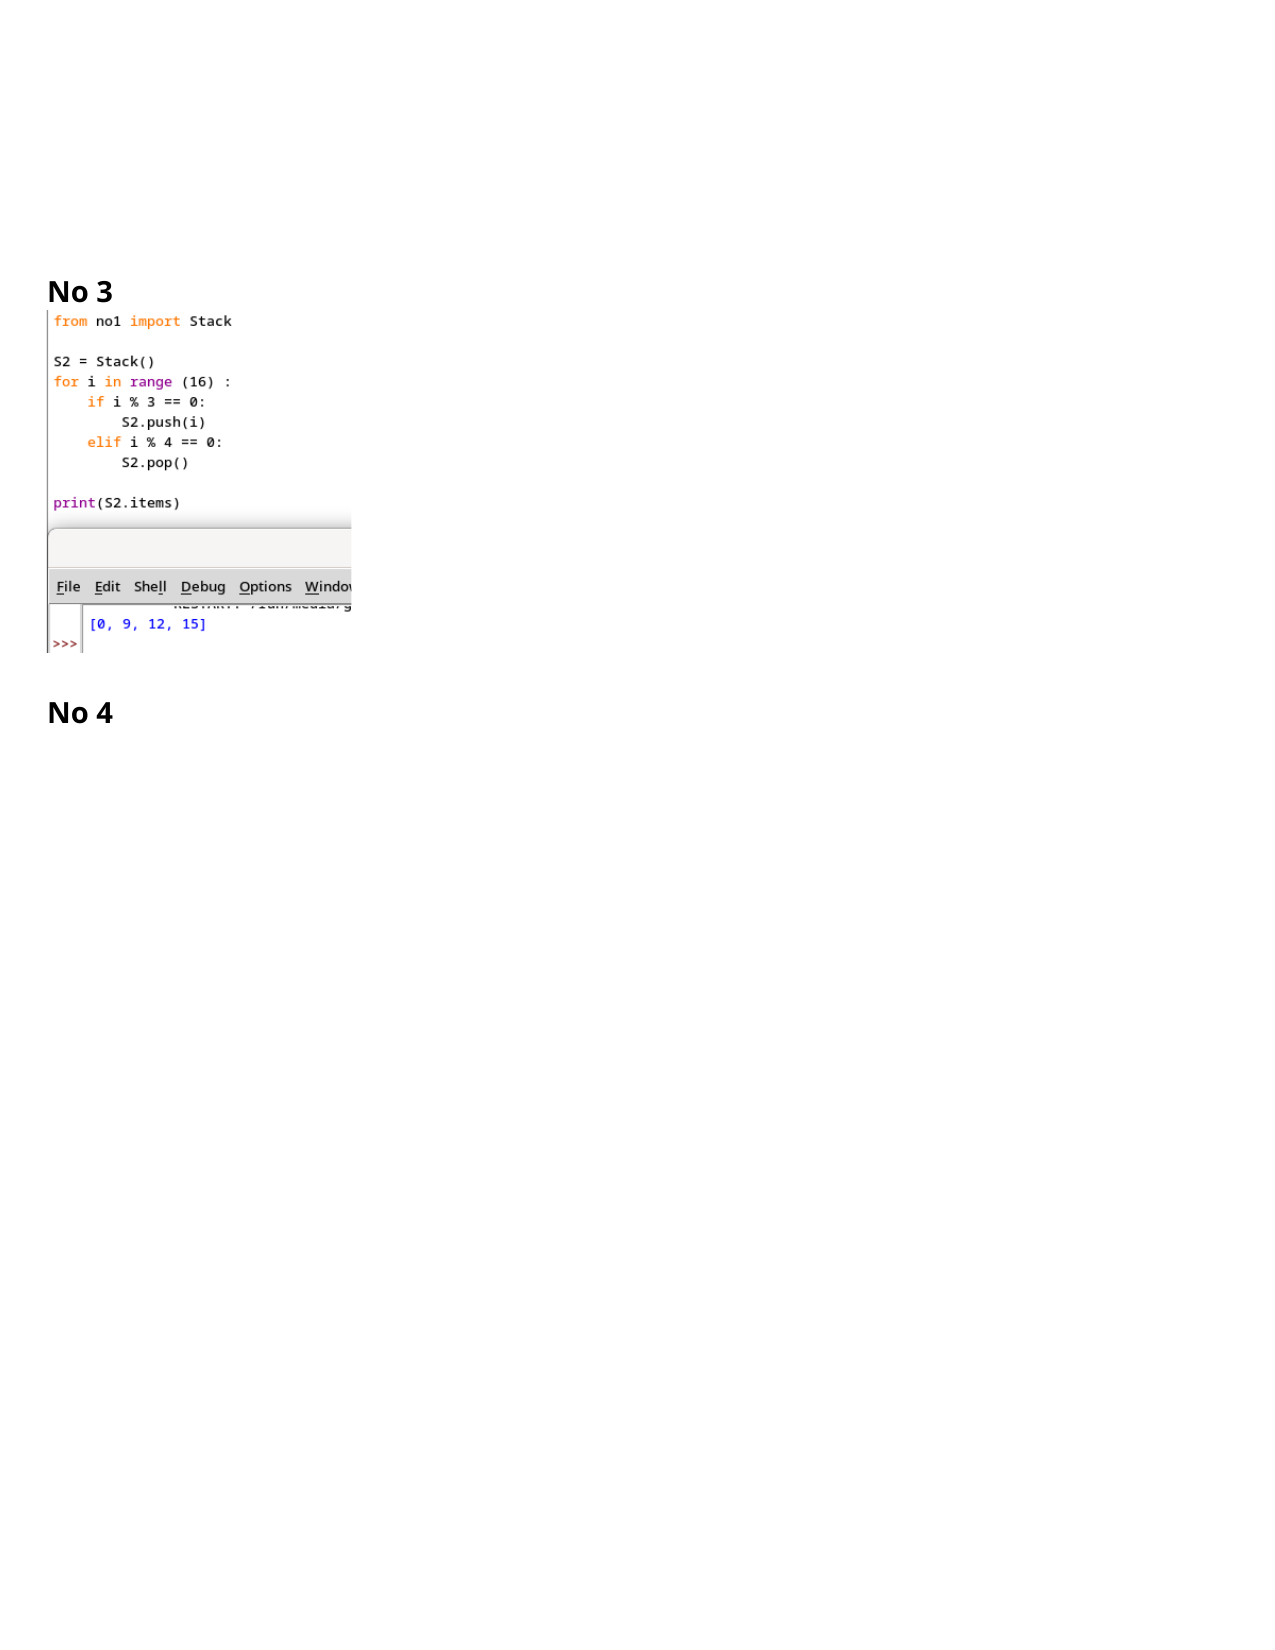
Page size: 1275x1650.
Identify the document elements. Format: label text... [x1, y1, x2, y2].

picture [46, 310, 352, 653]
text No 3 [47, 271, 1247, 311]
text No 4 [47, 692, 1247, 732]
